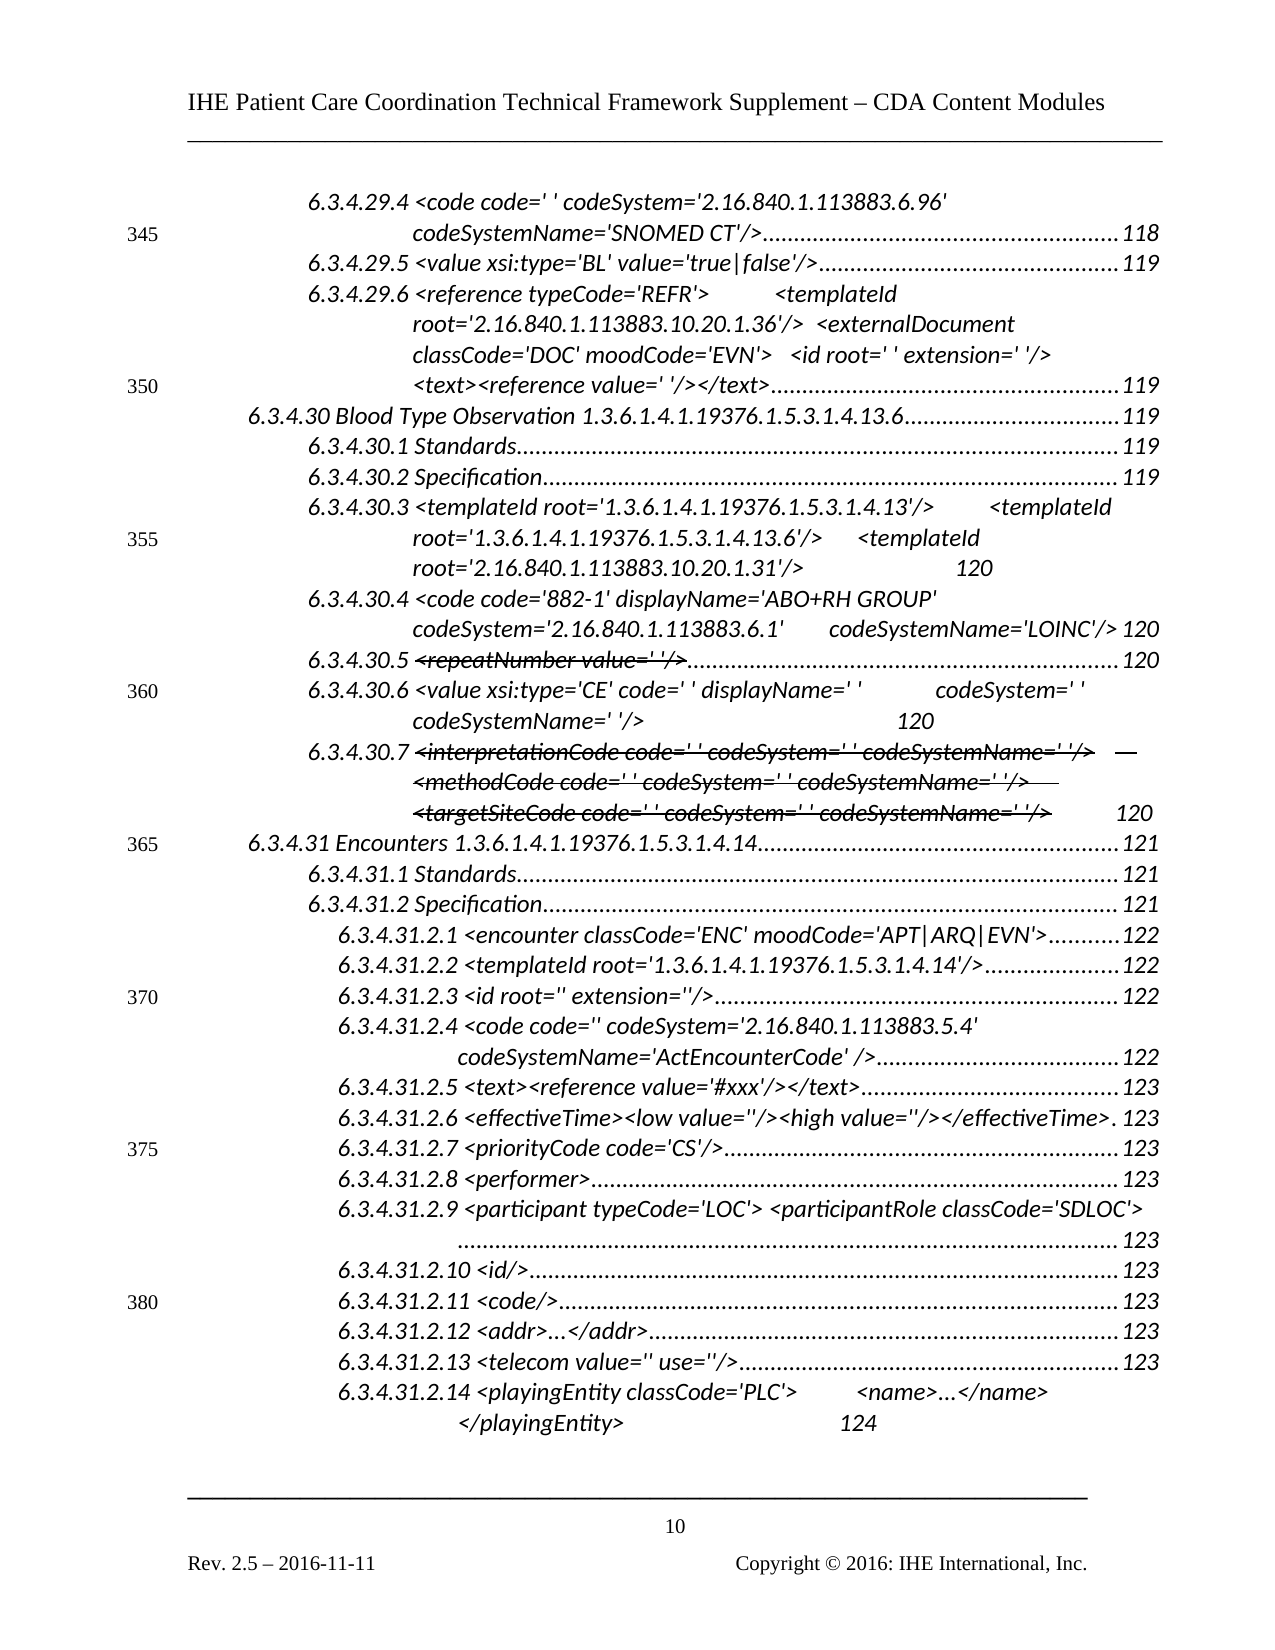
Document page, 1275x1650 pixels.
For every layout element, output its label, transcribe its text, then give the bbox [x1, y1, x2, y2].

text 6.3.4.31.2.6 <effectiveTime><low value=''/><high value=''/></effectiveTime> 123 [337, 1102, 1162, 1132]
text 6.3.4.30.7 <interpretationCode code=' ' codeSystem=' ' codeSystemName=' '/> <methodCode code=' ' codeSystem=' ' codeSystemName=' '/> <targetSiteCode code=' ' codeSystem=' ' codeSystemName=' '/> 120 [307, 736, 1162, 827]
text 6.3.4.29.5 <value xsi:type='BL' value='true|false'/> 119 [307, 247, 1162, 278]
text 6.3.4.30.4 <code code='882-1' displayName='ABO+RH GROUP' codeSystem='2.16.840.1.113883.6.1' codeSystemName='LOINC'/> 120 [307, 583, 1162, 644]
text 6.3.4.31.2.13 <telecom value='' use=''/> 123 [337, 1346, 1162, 1377]
text 6.3.4.31.2.9 <participant typeCode='LOC'> <participantRole classCode='SDLOC'> 123 [337, 1193, 1162, 1254]
text 6.3.4.31.2.5 <text><reference value='#xxx'/></text> 123 [337, 1071, 1162, 1102]
text 6.3.4.31.2.1 <encounter classCode='ENC' moodCode='APT|ARQ|EVN'> 122 [337, 919, 1162, 949]
text 6.3.4.31.2.3 <id root='' extension=''/> 122 [337, 980, 1162, 1010]
text 6.3.4.30.1 Standards 119 [307, 430, 1162, 461]
text 6.3.4.30.2 Specification 119 [307, 461, 1162, 491]
text 6.3.4.31.2.14 <playingEntity classCode='PLC'> <name>...</name> </playingEntity> 124 [337, 1377, 1162, 1438]
text 6.3.4.30.5 <repeatNumber value=' '/> 120 [307, 644, 1162, 674]
text 6.3.4.30 Blood Type Observation 1.3.6.1.4.1.19376.1.5.3.1.4.13.6 119 [247, 400, 1162, 430]
text 6.3.4.29.4 <code code=' ' codeSystem='2.16.840.1.113883.6.96' codeSystemName='SNOMED CT'/> 118 [307, 186, 1162, 247]
text 6.3.4.31.2 Specification 121 [307, 888, 1162, 919]
text 6.3.4.31.2.12 <addr>...</addr> 123 [337, 1316, 1162, 1346]
text 6.3.4.31 Encounters 1.3.6.1.4.1.19376.1.5.3.1.4.14 121 [247, 827, 1162, 858]
text 6.3.4.31.2.10 <id/> 123 [337, 1254, 1162, 1285]
text 6.3.4.31.2.4 <code code='' codeSystem='2.16.840.1.113883.5.4' codeSystemName='ActEncounterCode' /> 122 [337, 1010, 1162, 1071]
text 6.3.4.31.2.11 <code/> 123 [337, 1285, 1162, 1316]
text 6.3.4.31.2.7 <priorityCode code='CS'/> 123 [337, 1132, 1162, 1163]
text 6.3.4.30.3 <templateId root='1.3.6.1.4.1.19376.1.5.3.1.4.13'/> <templateId root='1.3.6.1.4.1.19376.1.5.3.1.4.13.6'/> <templateId root='2.16.840.1.113883.10.20.1.31'/> 120 [307, 491, 1162, 583]
text 6.3.4.31.1 Standards 121 [307, 858, 1162, 888]
text 6.3.4.31.2.8 <performer> 123 [337, 1163, 1162, 1193]
text 6.3.4.31.2.2 <templateId root='1.3.6.1.4.1.19376.1.5.3.1.4.14'/> 122 [337, 949, 1162, 980]
text 6.3.4.30.6 <value xsi:type='CE' code=' ' displayName=' ' codeSystem=' ' codeSystemName=' '/> 120 [307, 674, 1162, 736]
text 6.3.4.29.6 <reference typeCode='REFR'> <templateId root='2.16.840.1.113883.10.20.1.36'/> <externalDocument classCode='DOC' moodCode='EVN'> <id root=' ' extension=' '/> <text><reference value=' '/></text> 119 [307, 278, 1162, 400]
